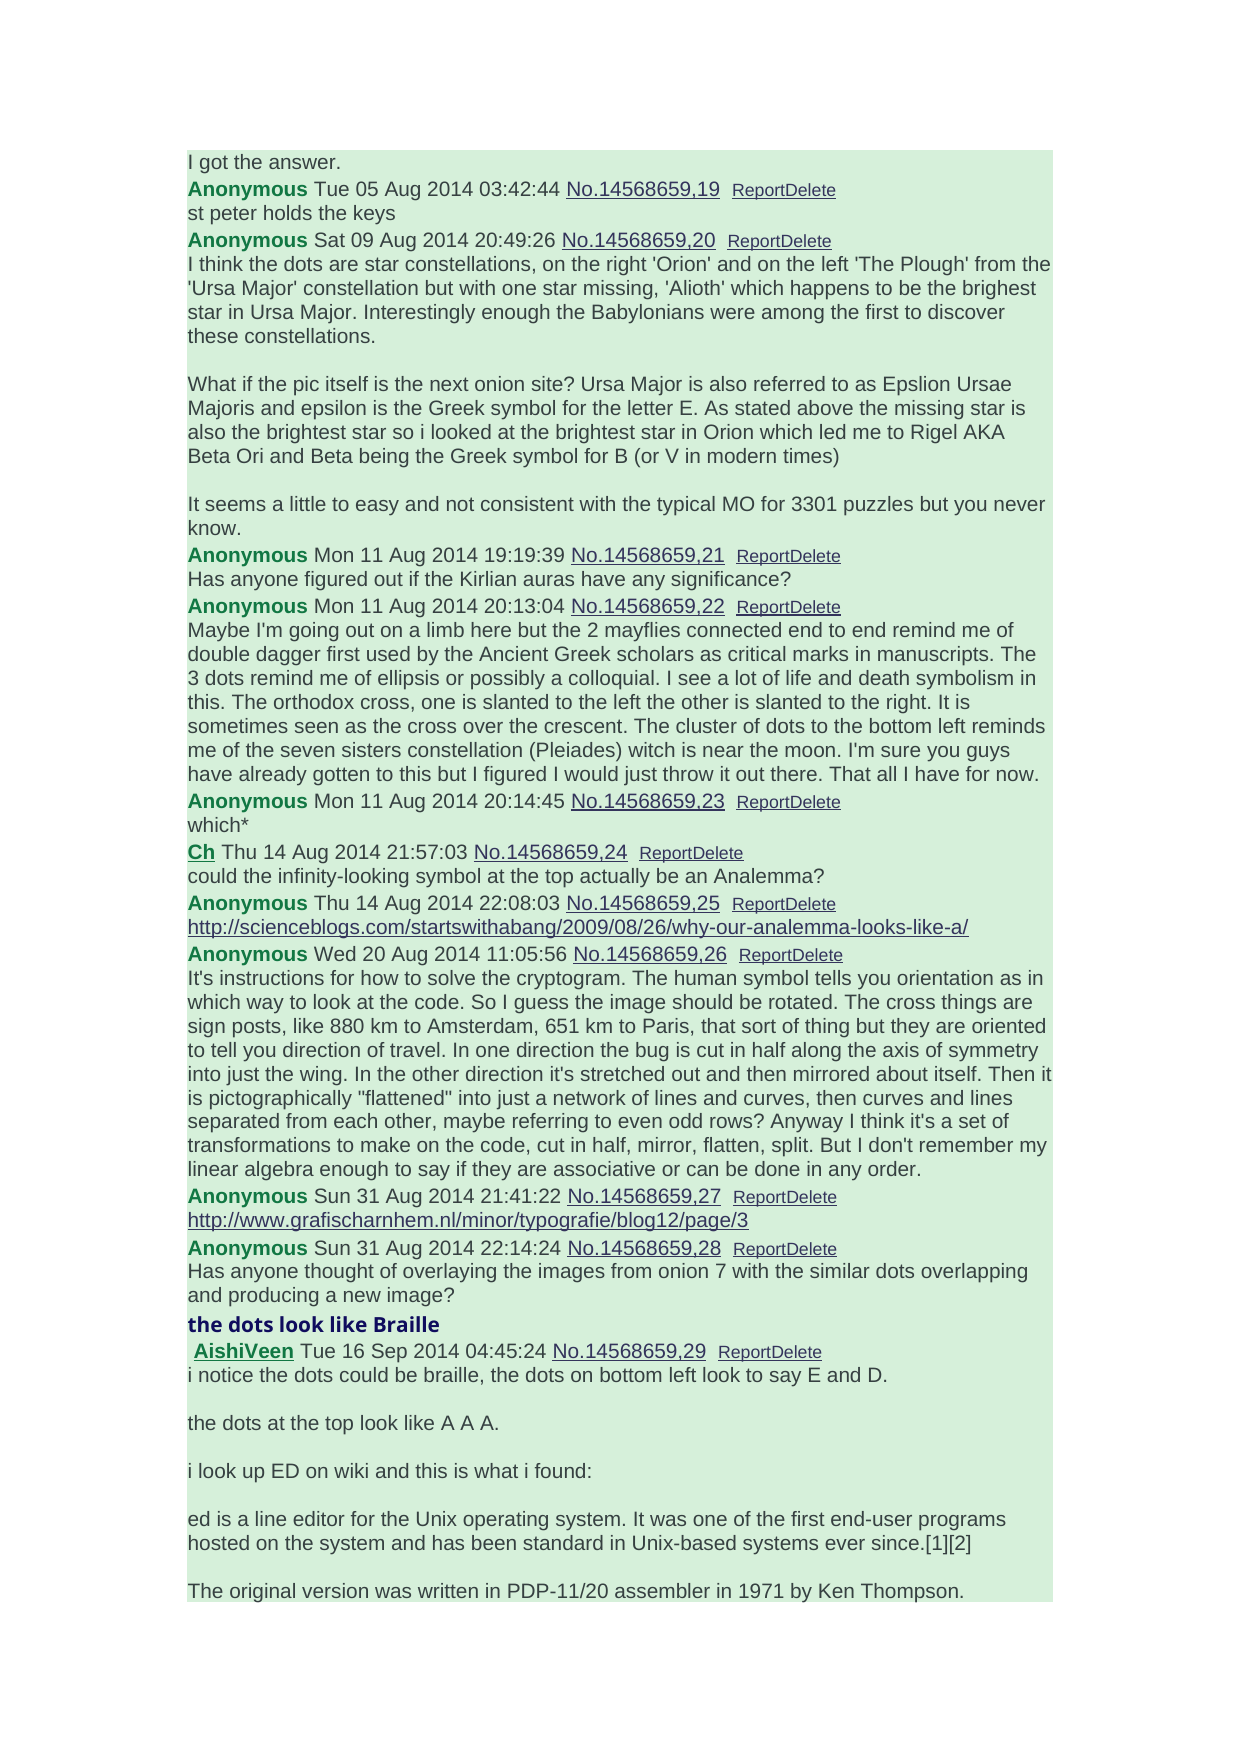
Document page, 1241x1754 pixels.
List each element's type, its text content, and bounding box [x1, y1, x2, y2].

text Anonymous Mon 11 Aug 2014 19:19:39 No.14568659,21 ReportDelete [187, 543, 1053, 567]
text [187, 1363, 1053, 1602]
text Ch Thu 14 Aug 2014 21:57:03 No.14568659,24 ReportDelete [187, 839, 1053, 863]
text Anonymous Tue 05 Aug 2014 03:42:44 No.14568659,19 ReportDelete [187, 177, 1053, 201]
text which* [187, 812, 1053, 836]
text AishiVeen Tue 16 Sep 2014 04:45:24 No.14568659,29 ReportDelete [187, 1339, 1053, 1363]
text Anonymous Mon 11 Aug 2014 20:13:04 No.14568659,22 ReportDelete [187, 594, 1053, 618]
text Anonymous Sun 31 Aug 2014 22:14:24 No.14568659,28 ReportDelete [187, 1235, 1053, 1259]
text Anonymous Sat 09 Aug 2014 20:49:26 No.14568659,20 ReportDelete [187, 228, 1053, 252]
text Has anyone thought of overlaying the images from onion 7 with the similar dots overlapping and producing a new image? [187, 1259, 1053, 1307]
text Has anyone figured out if the Kirlian auras have any significance? [187, 567, 1053, 591]
text I got the answer. [187, 150, 1053, 174]
text st peter holds the keys [187, 201, 1053, 225]
text Anonymous Wed 20 Aug 2014 11:05:56 No.14568659,26 ReportDelete [187, 942, 1053, 966]
text Anonymous Mon 11 Aug 2014 20:14:45 No.14568659,23 ReportDelete [187, 788, 1053, 812]
text Anonymous Thu 14 Aug 2014 22:08:03 No.14568659,25 ReportDelete [187, 891, 1053, 914]
text It's instructions for how to solve the cryptogram. The human symbol tells you orientation as in which way to look at the code. So I guess the image should be rotated. The cross things are sign posts, like 880 km to Amsterdam, 651 km to Paris, that sort of thing but they are oriented to tell you direction of travel. In one direction the bug is cut in half along the axis of symmetry into just the wing. In the other direction it's stretched out and then mirrored about itself. Then it is pictographically "flattened" into just a network of lines and curves, then curves and lines separated from each other, maybe referring to even odd rows? Anyway I think it's a set of transformations to make on the code, cut in half, mirror, flatten, split. But I don't remember my linear algebra enough to say if they are associative or can be done in any order. [187, 966, 1053, 1181]
text http://scienceblogs.com/startswithabang/2009/08/26/why-our-analemma-looks-like-a/ [187, 914, 1053, 938]
text http://www.grafischarnhem.nl/minor/typografie/blog12/page/3 [187, 1208, 1053, 1232]
text could the infinity-looking symbol at the top actually be an Analemma? [187, 863, 1053, 887]
text I think the dots are star constellations, on the right 'Orion' and on the left 'The Plough' from the 'Ursa Major' constellation but with one star missing, 'Alioth' which happens to be the brighest star in Ursa Major. Interestingly enough the Babylonians were among the first to discover these constellations. What if the pic itself is the next onion site? Ursa Major is also referred to as Epslion Ursae Majoris and epsilon is the Greek symbol for the letter E. As stated above the missing star is also the brightest star so i looked at the brightest star in Orion which led me to Rigel AKA Beta Ori and Beta being the Greek symbol for B (or V in modern times) It seems a little to easy and not consistent with the typical MO for 3301 puzzles but you never know. [187, 252, 1053, 539]
text the dots look like Braille [187, 1310, 1053, 1339]
text Anonymous Sun 31 Aug 2014 21:41:22 No.14568659,27 ReportDelete [187, 1184, 1053, 1208]
text Maybe I'm going out on a limb here but the 2 mayflies connected end to end remind me of double dagger first used by the Ancient Greek scholars as critical marks in manuscripts. The 3 dots remind me of ellipsis or possibly a colloquial. I see a lot of life and death symbolism in this. The orthodox cross, one is slanted to the left the other is slanted to the right. It is sometimes seen as the cross over the crescent. The cluster of dots to the bottom left reminds me of the seven sisters constellation (Pleiades) witch is near the moon. I'm sure you guys have already gotten to this but I figured I would just throw it out there. That all I have for now. [187, 618, 1053, 785]
